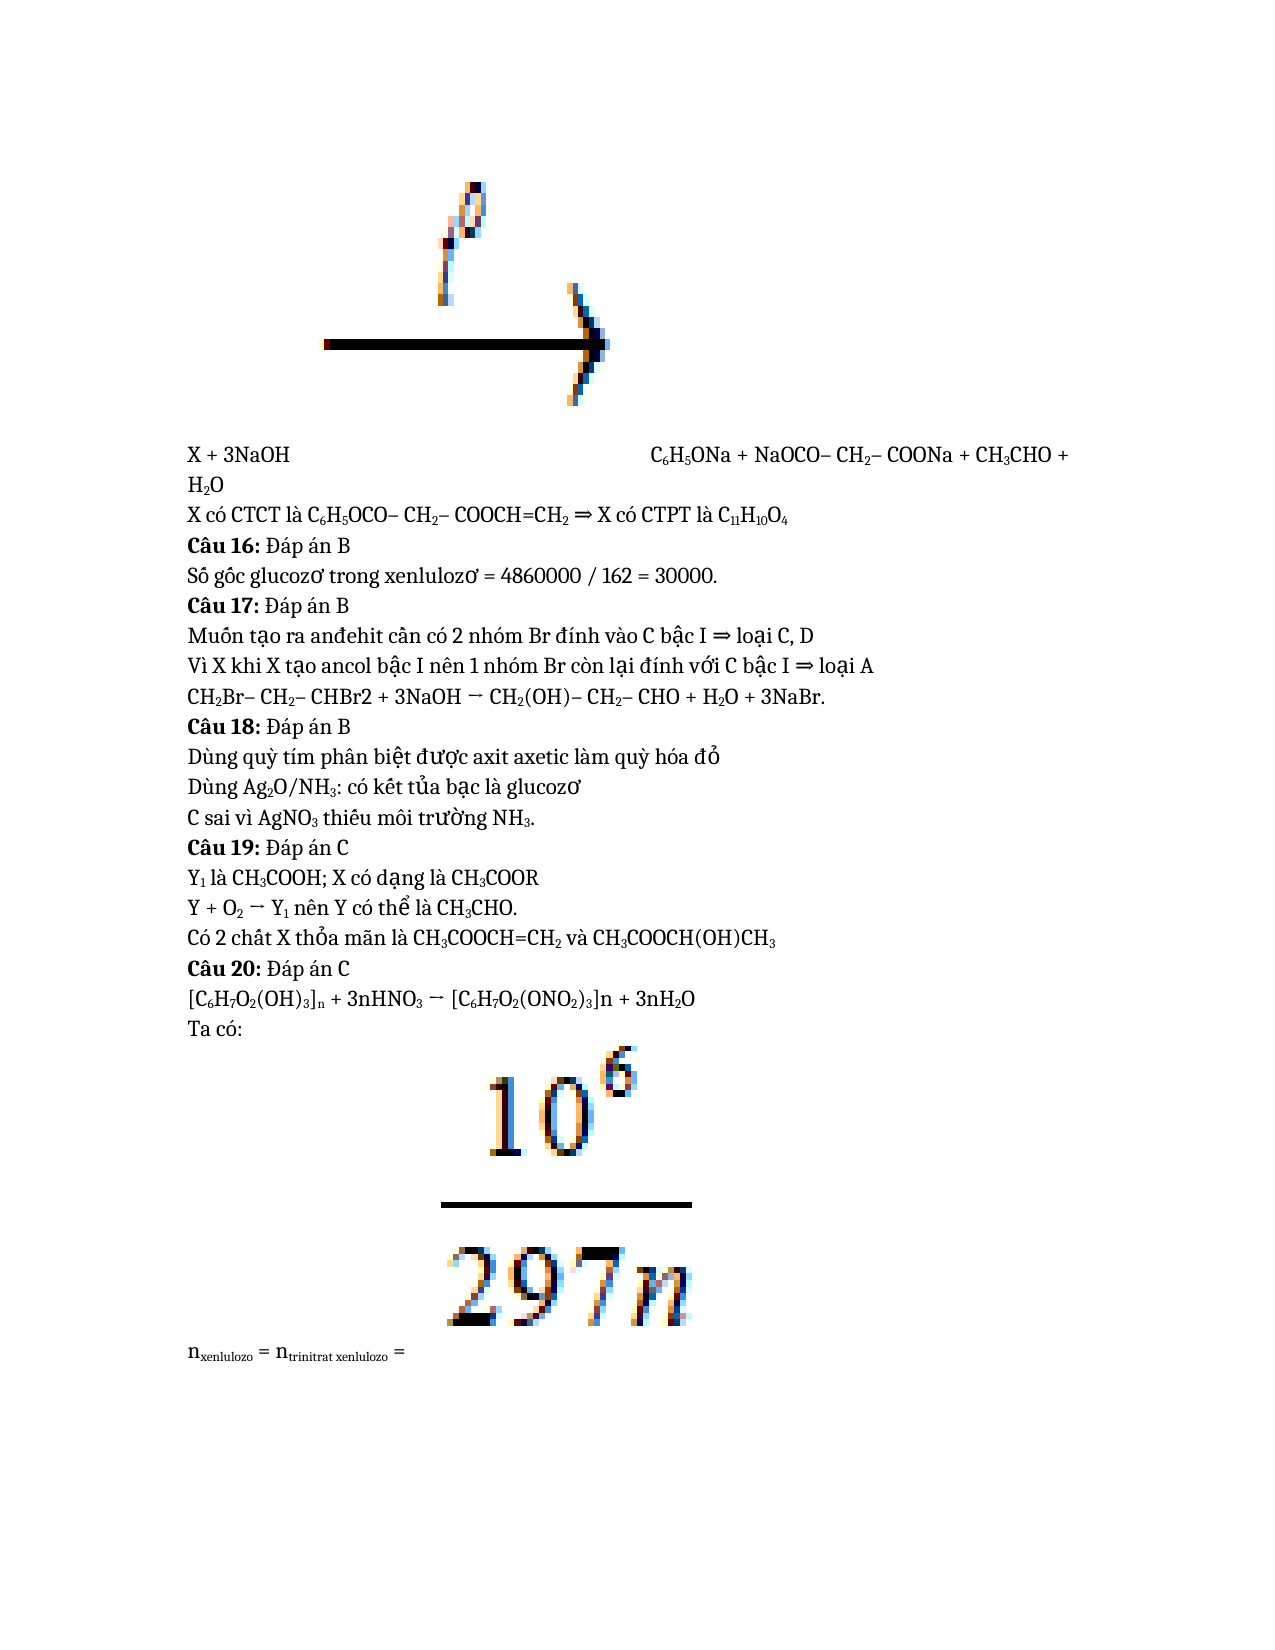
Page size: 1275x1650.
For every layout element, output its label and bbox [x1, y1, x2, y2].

picture [429, 1046, 742, 1359]
picture [314, 150, 627, 463]
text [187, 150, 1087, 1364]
